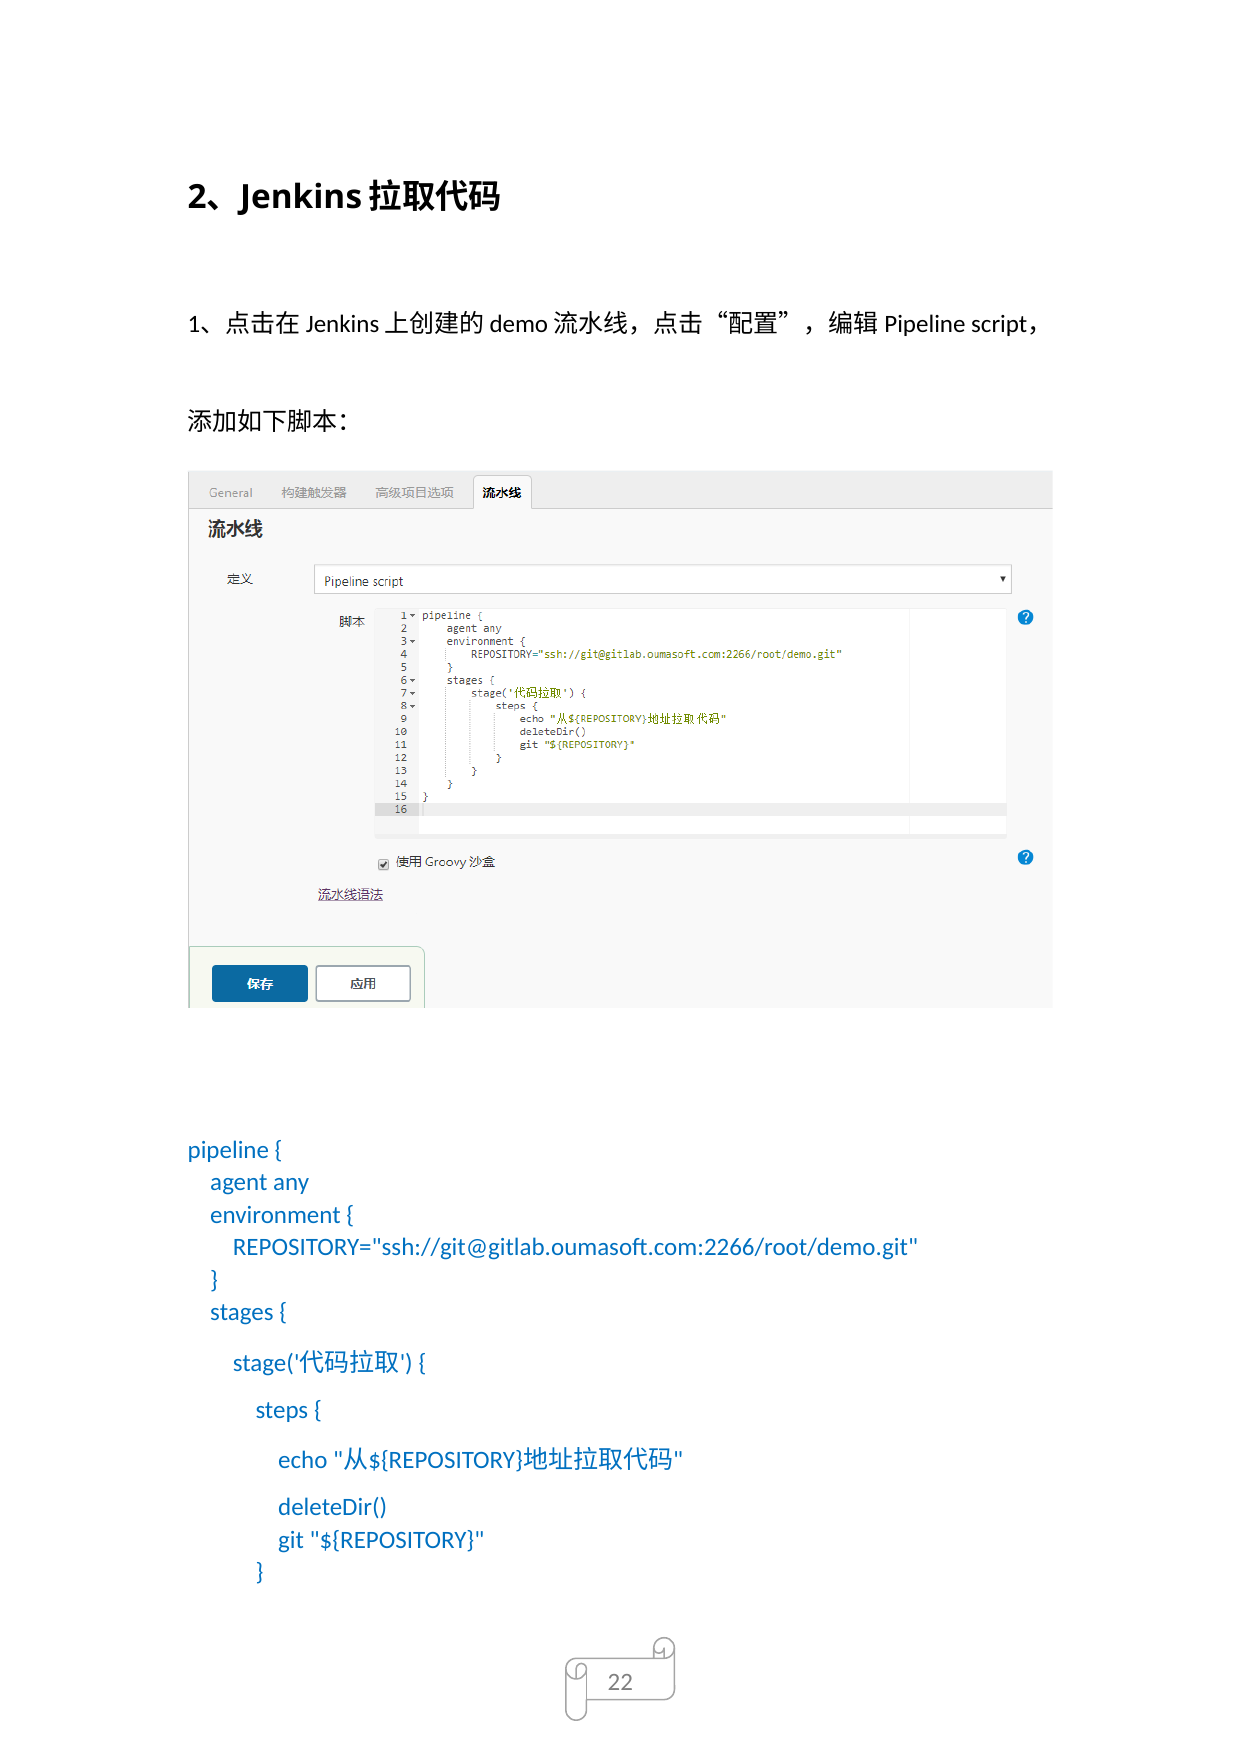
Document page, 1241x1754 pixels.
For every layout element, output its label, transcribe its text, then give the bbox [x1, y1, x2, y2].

text echo "从${REPOSITORY}地址拉取代码" [187, 1426, 1053, 1491]
text agent any [187, 1166, 1053, 1198]
text } [187, 1263, 1053, 1296]
text deleteDir() [187, 1491, 1053, 1523]
text git "${REPOSITORY}" [187, 1523, 1053, 1556]
text environment { [187, 1198, 1053, 1231]
text } [187, 1556, 1053, 1588]
text stages { [187, 1296, 1053, 1328]
text REPOSITORY="ssh://git@gitlab.oumasoft.com:2266/root/demo.git" [187, 1231, 1053, 1263]
text pipeline { [187, 1133, 1053, 1166]
subtitle 2、Jenkins拉取代码 [187, 162, 1053, 227]
text stage('代码拉取') { [187, 1328, 1053, 1393]
picture [187, 470, 1053, 1008]
text steps { [187, 1393, 1053, 1426]
text 1、点击在Jenkins上创建的demo流水线，点击“配置”，编辑Pipeline script，添加如下脚本： [187, 289, 1053, 452]
